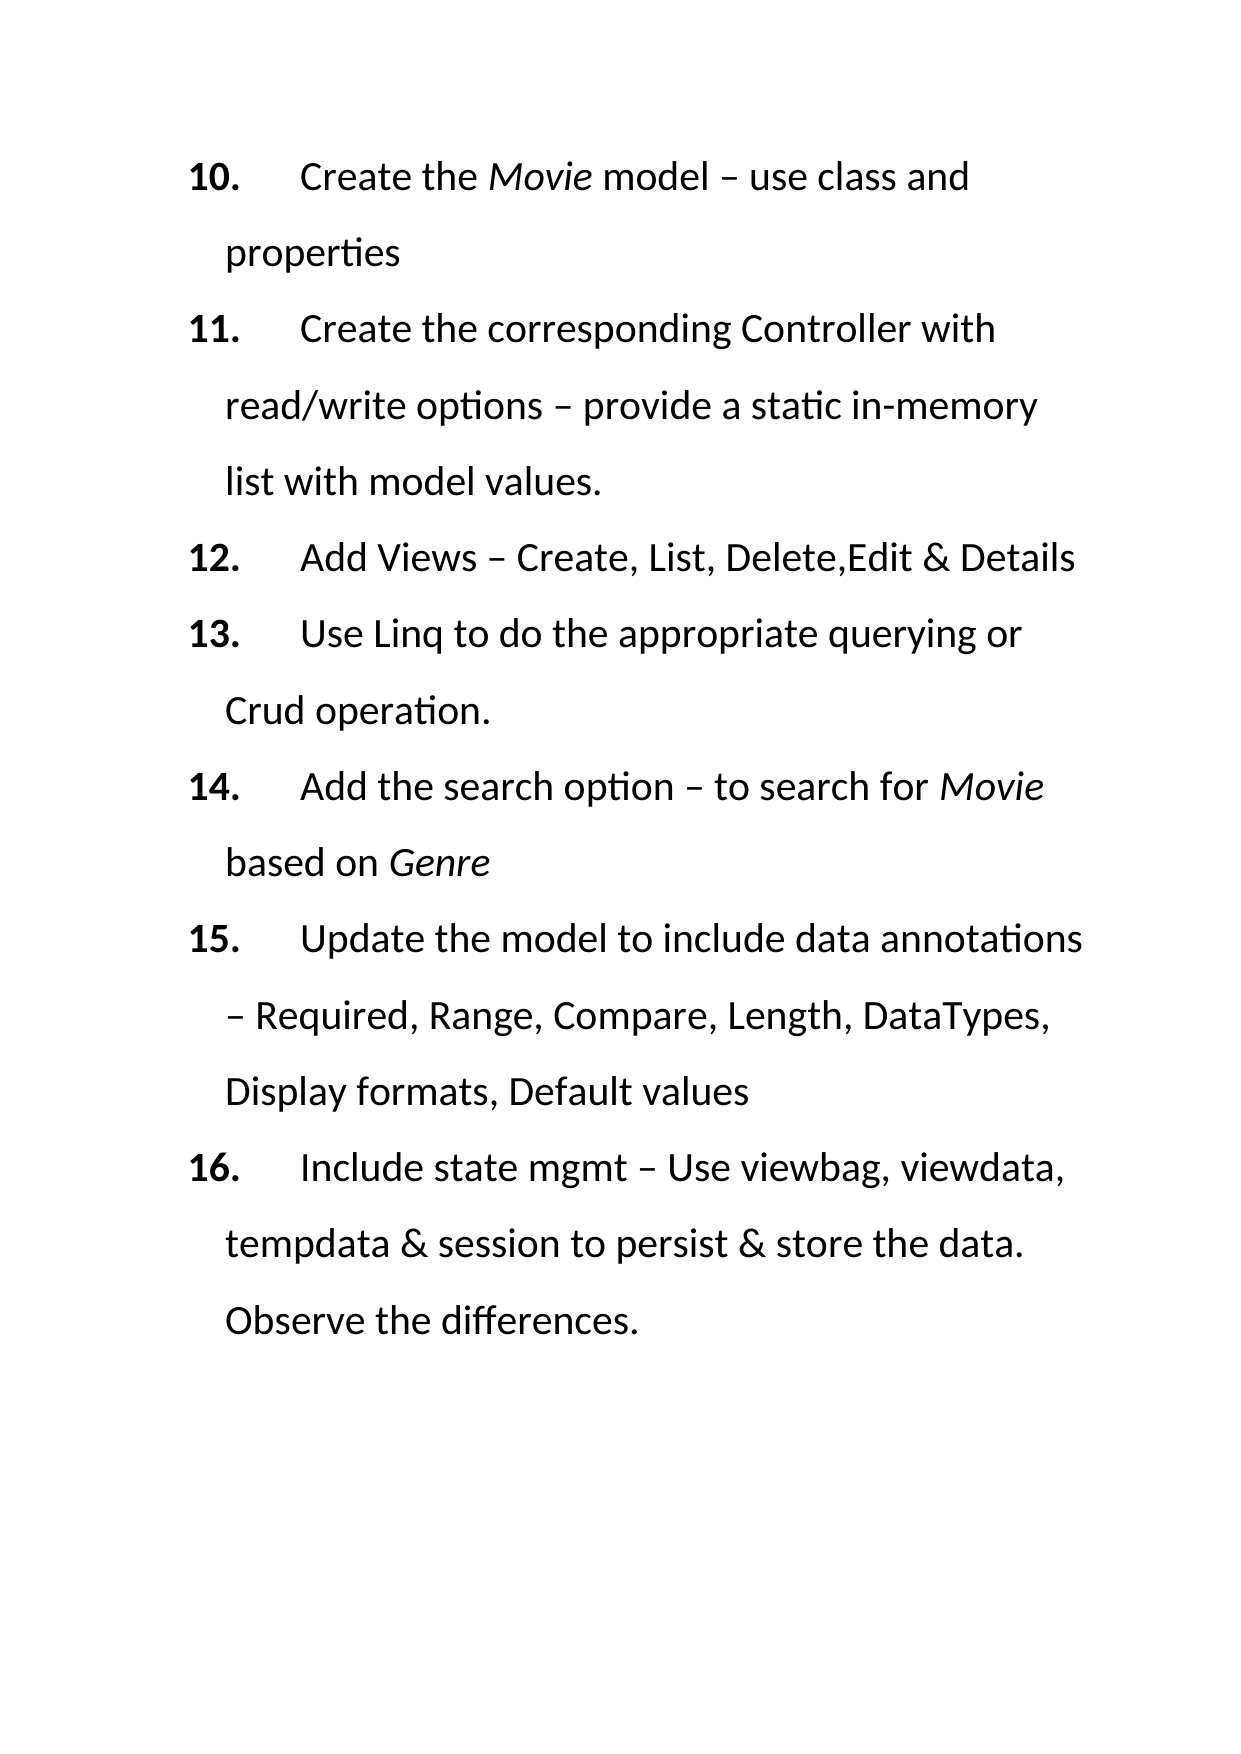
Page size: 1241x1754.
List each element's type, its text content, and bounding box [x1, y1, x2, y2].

list Add the search option – to search for Movie based on Genre [187, 760, 1090, 887]
list Update the model to include data annotations – Required, Range, Compare, Length, DataTypes, Display formats, Default values [187, 912, 1090, 1116]
list Use Linq to do the appropriate querying or Crud operation. [187, 607, 1090, 734]
list Create the Movie model – use class and properties [187, 150, 1090, 277]
list Create the corresponding Controller with read/write options – provide a static in-memory list with model values. [187, 302, 1090, 506]
list Add Views – Create, List, Delete,Edit & Details [187, 531, 1090, 582]
list Include state mgmt – Use viewbag, viewdata, tempdata & session to persist & store the data. Observe the differences. [187, 1141, 1090, 1344]
